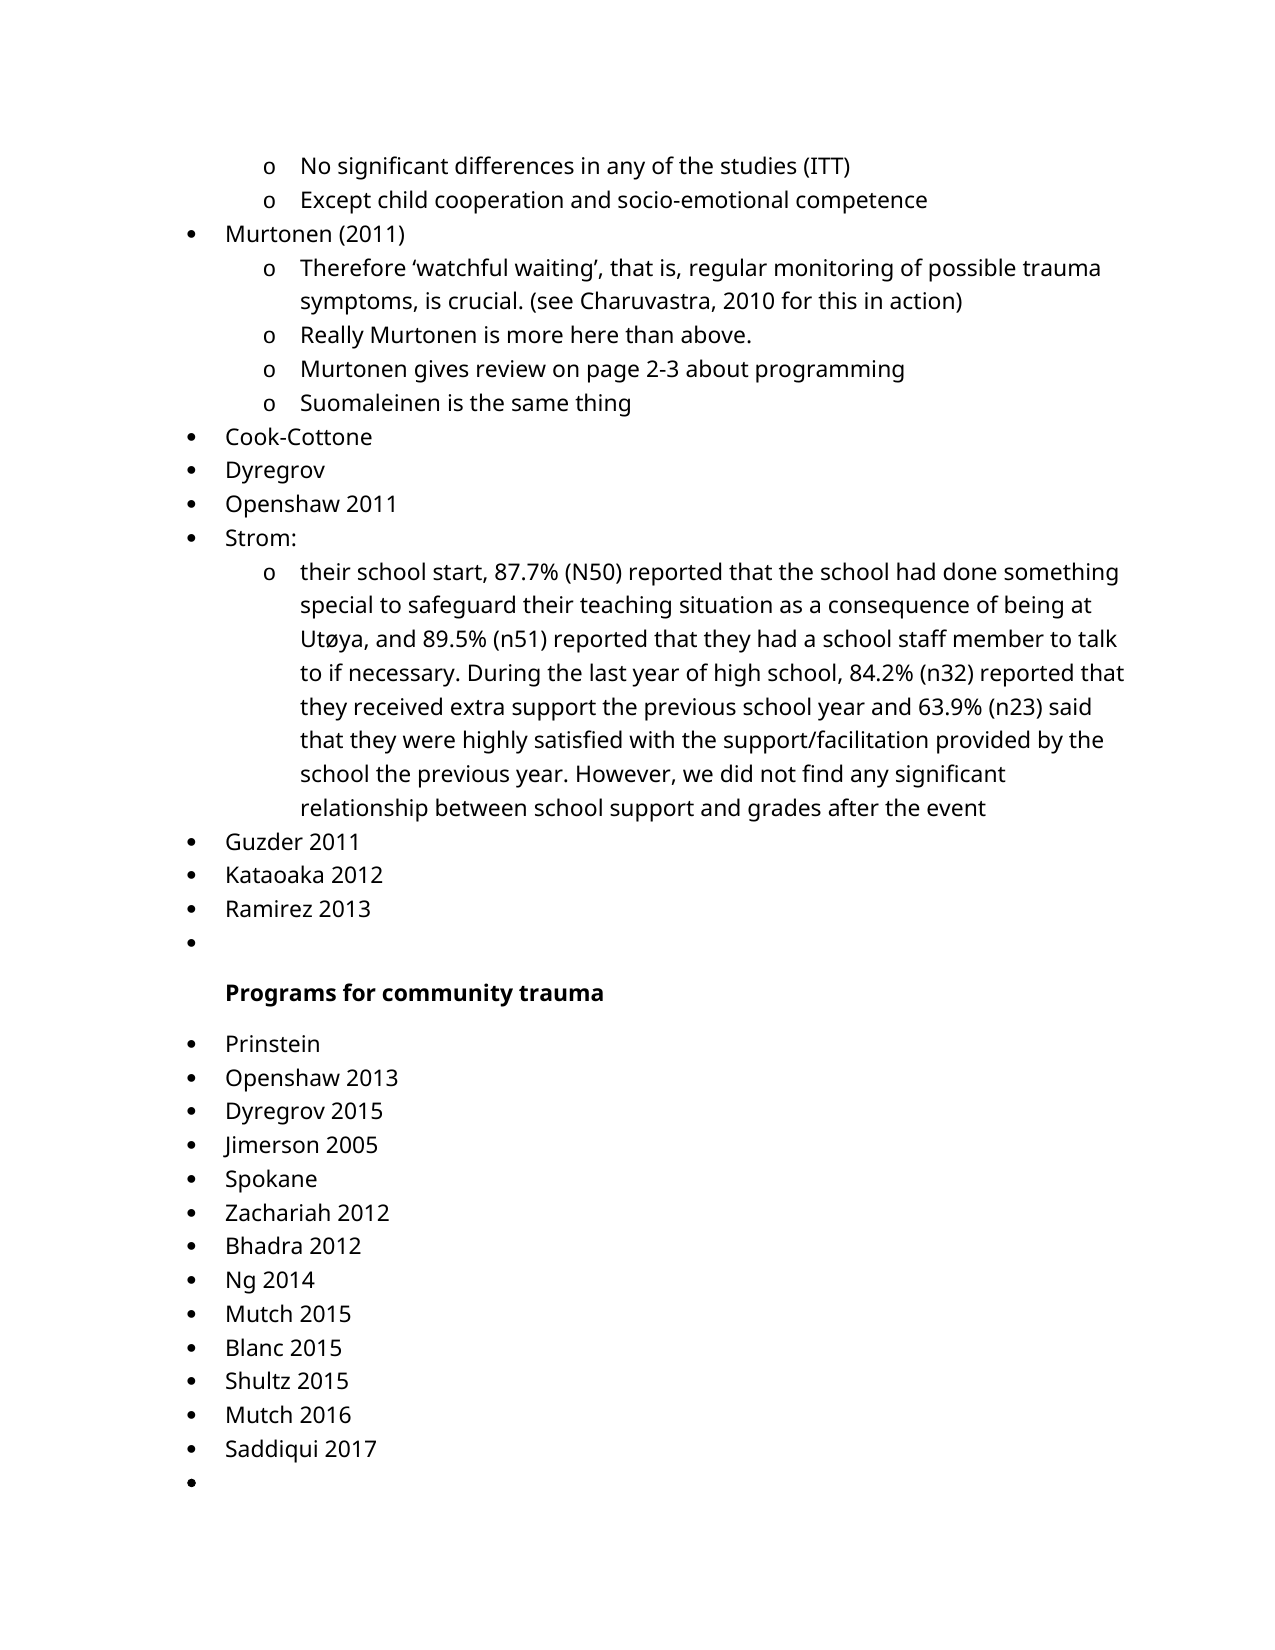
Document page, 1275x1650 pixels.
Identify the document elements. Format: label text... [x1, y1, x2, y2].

list Dyregrov [187, 454, 1125, 486]
list Murtonen (2011) [187, 218, 1125, 249]
list Cook-Cottone [187, 421, 1125, 452]
list Spokane [187, 1163, 1125, 1194]
list Prinstein [187, 1028, 1125, 1059]
list their school start, 87.7% (N50) reported that the school had done something special to safeguard their teaching situation as a consequence of being at Utøya, and 89.5% (n51) reported that they had a school staff member to talk to if necessary. During the last year of high school, 84.2% (n32) reported that they received extra support the previous school year and 63.9% (n23) said that they were highly satisfied with the support/facilitation provided by the school the previous year. However, we did not find any significant relationship between school support and grades after the event [262, 556, 1125, 823]
list Saddiqui 2017 [187, 1433, 1125, 1464]
list Ramirez 2013 [187, 893, 1125, 924]
list Guzder 2011 [187, 826, 1125, 857]
list Bhadra 2012 [187, 1230, 1125, 1262]
list Therefore ‘watchful waiting’, that is, regular monitoring of possible trauma symptoms, is crucial. (see Charuvastra, 2010 for this in action) [262, 251, 1125, 317]
list Zachariah 2012 [187, 1197, 1125, 1228]
list Openshaw 2013 [187, 1062, 1125, 1093]
list Suomaleinen is the same thing [262, 387, 1125, 418]
list Murtonen gives review on page 2-3 about programming [262, 353, 1125, 384]
list Mutch 2016 [187, 1399, 1125, 1430]
list No significant differences in any of the studies (ITT) [262, 150, 1125, 181]
list Blanc 2015 [187, 1332, 1125, 1363]
list Strom: [187, 522, 1125, 553]
list Really Murtonen is more here than above. [262, 319, 1125, 350]
list Ng 2014 [187, 1264, 1125, 1295]
list Mutch 2015 [187, 1298, 1125, 1329]
text Programs for community trauma [150, 977, 1125, 1009]
list Openshaw 2011 [187, 488, 1125, 519]
list Jimerson 2005 [187, 1129, 1125, 1160]
list Except child cooperation and socio-emotional competence [262, 184, 1125, 215]
list Shultz 2015 [187, 1365, 1125, 1397]
list Kataoaka 2012 [187, 859, 1125, 891]
list Dyregrov 2015 [187, 1095, 1125, 1127]
